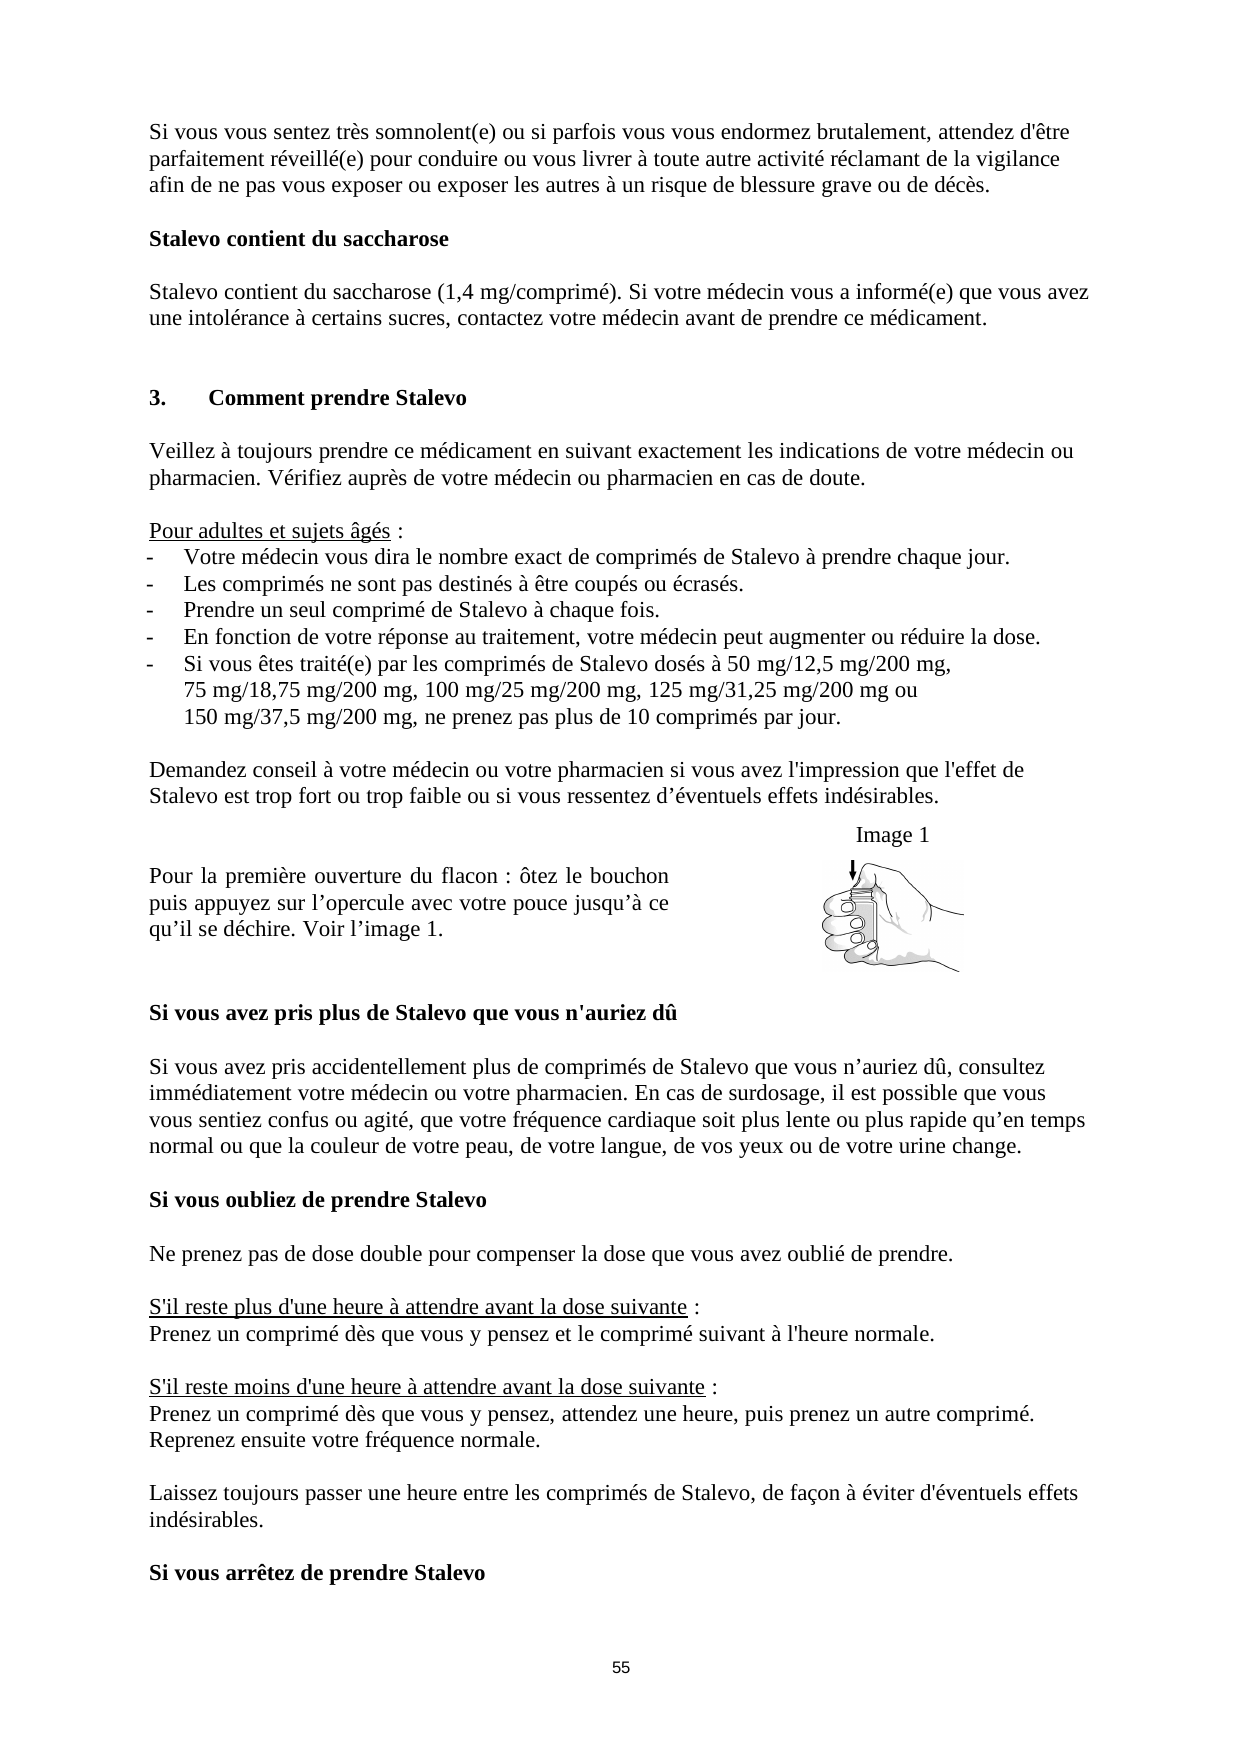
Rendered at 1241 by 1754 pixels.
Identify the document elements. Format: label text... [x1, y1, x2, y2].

text Si vous oubliez de prendre Stalevo [149, 1185, 1093, 1212]
list Veillez à toujours prendre ce médicament en suivant exactement les indications de votre médecin ou pharmacien. Vérifiez auprès de votre médecin ou pharmacien en cas de doute. [149, 437, 1093, 490]
text Si vous avez pris accidentellement plus de comprimés de Stalevo que vous n’auriez dû, consultez immédiatement votre médecin ou votre pharmacien. En cas de surdosage, il est possible que vous vous sentiez confus ou agité, que votre fréquence cardiaque soit plus lente ou plus rapide qu’en temps normal ou que la couleur de votre peau, de votre langue, de vos yeux ou de votre urine change. [149, 1053, 1093, 1159]
picture [822, 860, 964, 972]
list Votre médecin vous dira le nombre exact de comprimés de Stalevo à prendre chaque jour. [146, 543, 1093, 570]
list Prendre un seul comprimé de Stalevo à chaque fois. [146, 596, 1093, 623]
list Les comprimés ne sont pas destinés à être coupés ou écrasés. [146, 570, 1093, 596]
text 3. Comment prendre Stalevo [149, 384, 1093, 410]
list Stalevo contient du saccharose [149, 224, 1093, 251]
list S'il reste plus d'une heure à attendre avant la dose suivante : [149, 1293, 1093, 1320]
list Si vous êtes traité(e) par les comprimés de Stalevo dosés à 50 mg/12,5 mg/200 mg, 75 mg/18,75 mg/200 mg, 100 mg/25 mg/200 mg, 125 mg/31,25 mg/200 mg ou 150 mg/37,5 mg/200 mg, ne prenez pas plus de 10 comprimés par jour. [146, 649, 1093, 729]
list Stalevo contient du saccharose (1,4 mg/comprimé). Si votre médecin vous a informé(e) que vous avez une intolérance à certains sucres, contactez votre médecin avant de prendre ce médicament. [149, 277, 1093, 331]
list S'il reste moins d'une heure à attendre avant la dose suivante : [149, 1373, 1093, 1399]
list Pour adultes et sujets âgés : [149, 517, 1093, 543]
list Laissez toujours passer une heure entre les comprimés de Stalevo, de façon à éviter d'éventuels effets indésirables. [149, 1479, 1093, 1532]
text Si vous arrêtez de prendre Stalevo [149, 1559, 1093, 1586]
table_header Image 1 [680, 809, 1105, 972]
text Ne prenez pas de dose double pour compenser la dose que vous avez oublié de prendre. [149, 1239, 1093, 1267]
text Prenez un comprimé dès que vous y pensez et le comprimé suivant à l'heure normale. [149, 1320, 1093, 1346]
list Demandez conseil à votre médecin ou votre pharmacien si vous avez l'impression que l'effet de Stalevo est trop fort ou trop faible ou si vous ressentez d’éventuels effets indésirables. [149, 756, 1093, 809]
text Si vous avez pris plus de Stalevo que vous n'auriez dû [149, 998, 1093, 1026]
list Si vous vous sentez très somnolent(e) ou si parfois vous vous endormez brutalement, attendez d'être parfaitement réveillé(e) pour conduire ou vous livrer à toute autre activité réclamant de la vigilance afin de ne pas vous exposer ou exposer les autres à un risque de blessure grave ou de décès. [149, 118, 1093, 198]
list En fonction de votre réponse au traitement, votre médecin peut augmenter ou réduire la dose. [146, 623, 1093, 649]
table_header Pour la première ouverture du flacon : ôtez le bouchon puis appuyez sur l’opercule avec votre pouce jusqu’à ce qu’il se déchire. Voir l’image 1. [138, 809, 680, 972]
list Prenez un comprimé dès que vous y pensez, attendez une heure, puis prenez un autre comprimé. Reprenez ensuite votre fréquence normale. [149, 1399, 1093, 1453]
